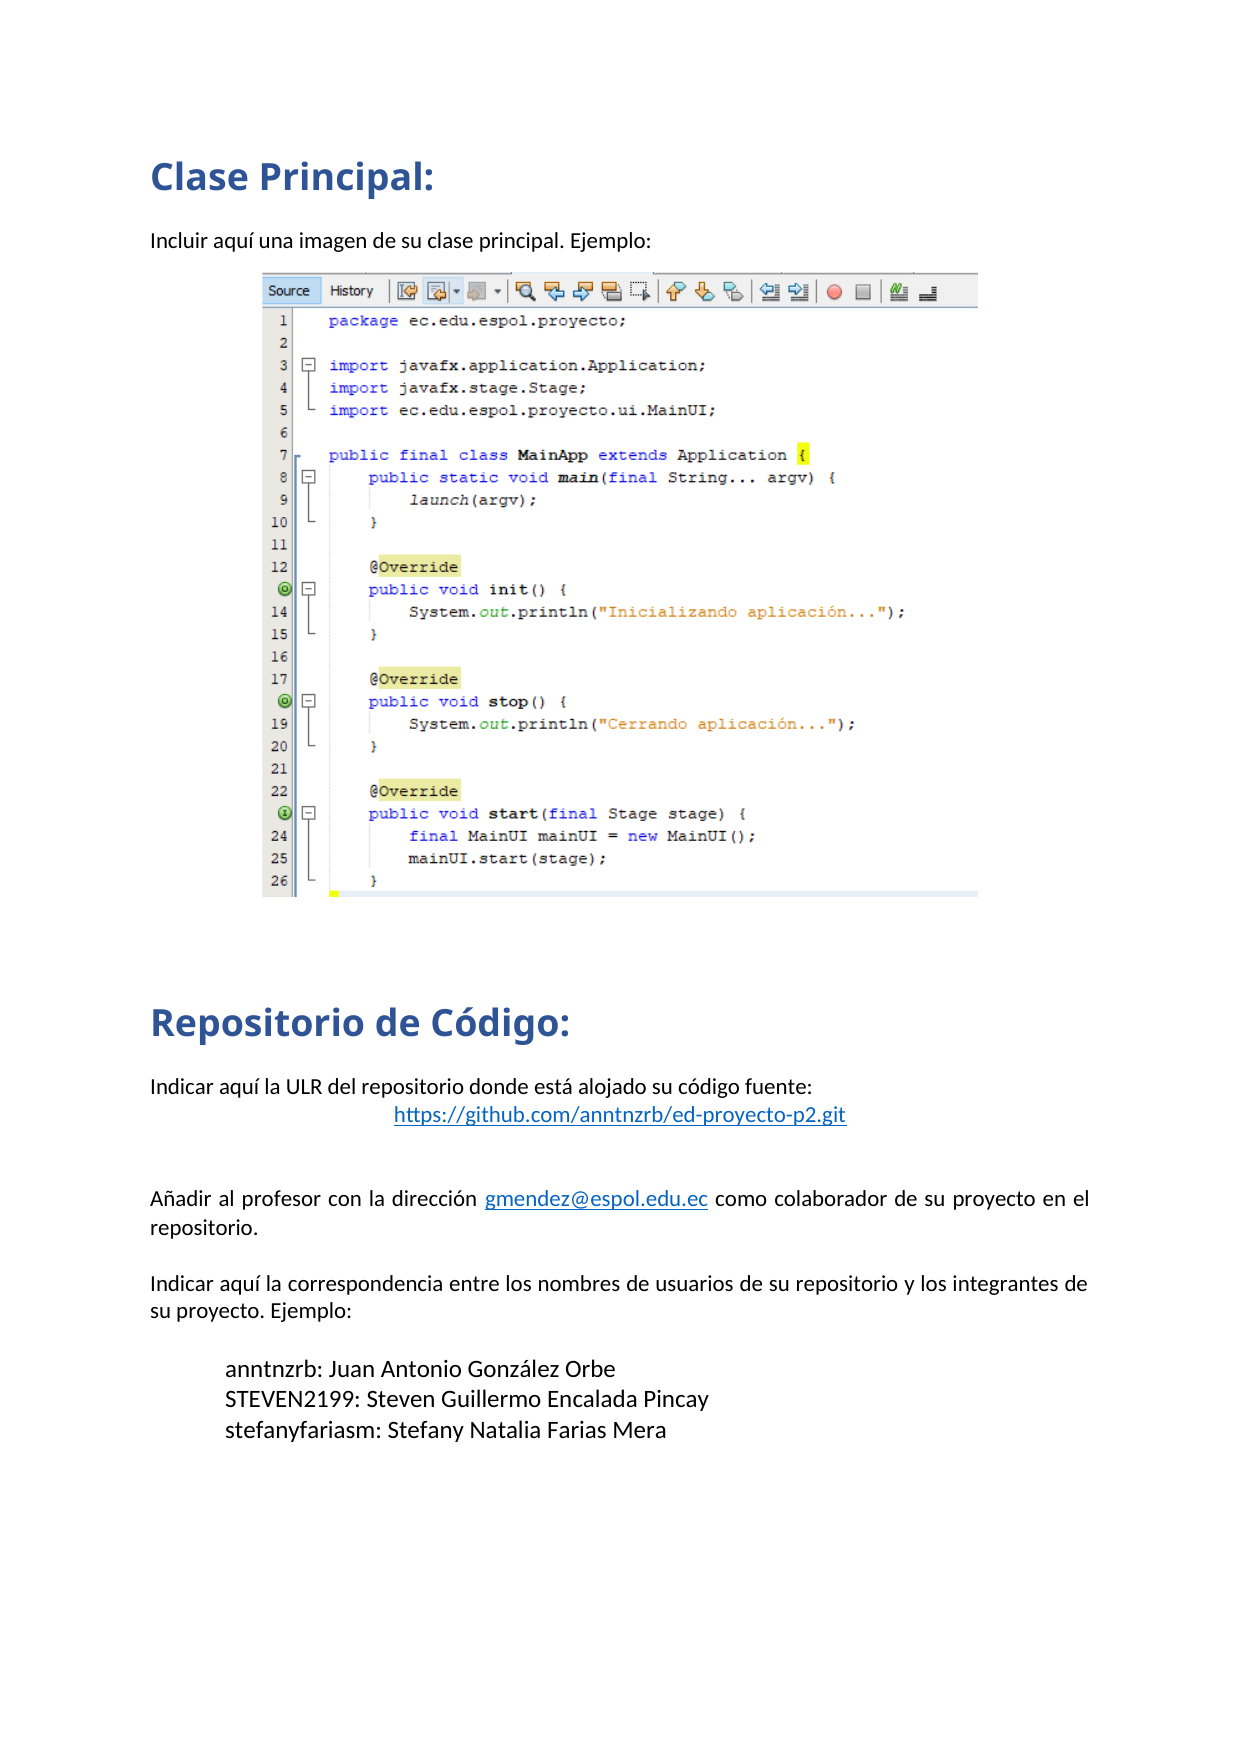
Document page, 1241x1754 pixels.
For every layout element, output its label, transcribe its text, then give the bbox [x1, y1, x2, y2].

text Indicar aquí la ULR del repositorio donde está alojado su código fuente: [150, 1072, 1090, 1101]
text stefanyfariasm: Stefany Natalia Farias Mera [225, 1414, 1090, 1444]
text STEVEN2199: Steven Guillermo Encalada Pincay [225, 1383, 1090, 1414]
subtitle Repositorio de Código: [150, 996, 1090, 1047]
text Incluir aquí una imagen de su clase principal. Ejemplo: [150, 226, 1090, 254]
text Indicar aquí la correspondencia entre los nombres de usuarios de su repositorio y los integrantes de su proyecto. Ejemplo: [150, 1269, 1090, 1325]
text https://github.com/anntnzrb/ed-proyecto-p2.git [150, 1101, 1090, 1128]
subtitle Clase Principal: [150, 150, 1090, 201]
picture [262, 272, 978, 897]
text Añadir al profesor con la dirección gmendez@espol.edu.ec como colaborador de su proyecto en el repositorio. [150, 1184, 1090, 1241]
text anntnzrb: Juan Antonio González Orbe [225, 1353, 1090, 1383]
